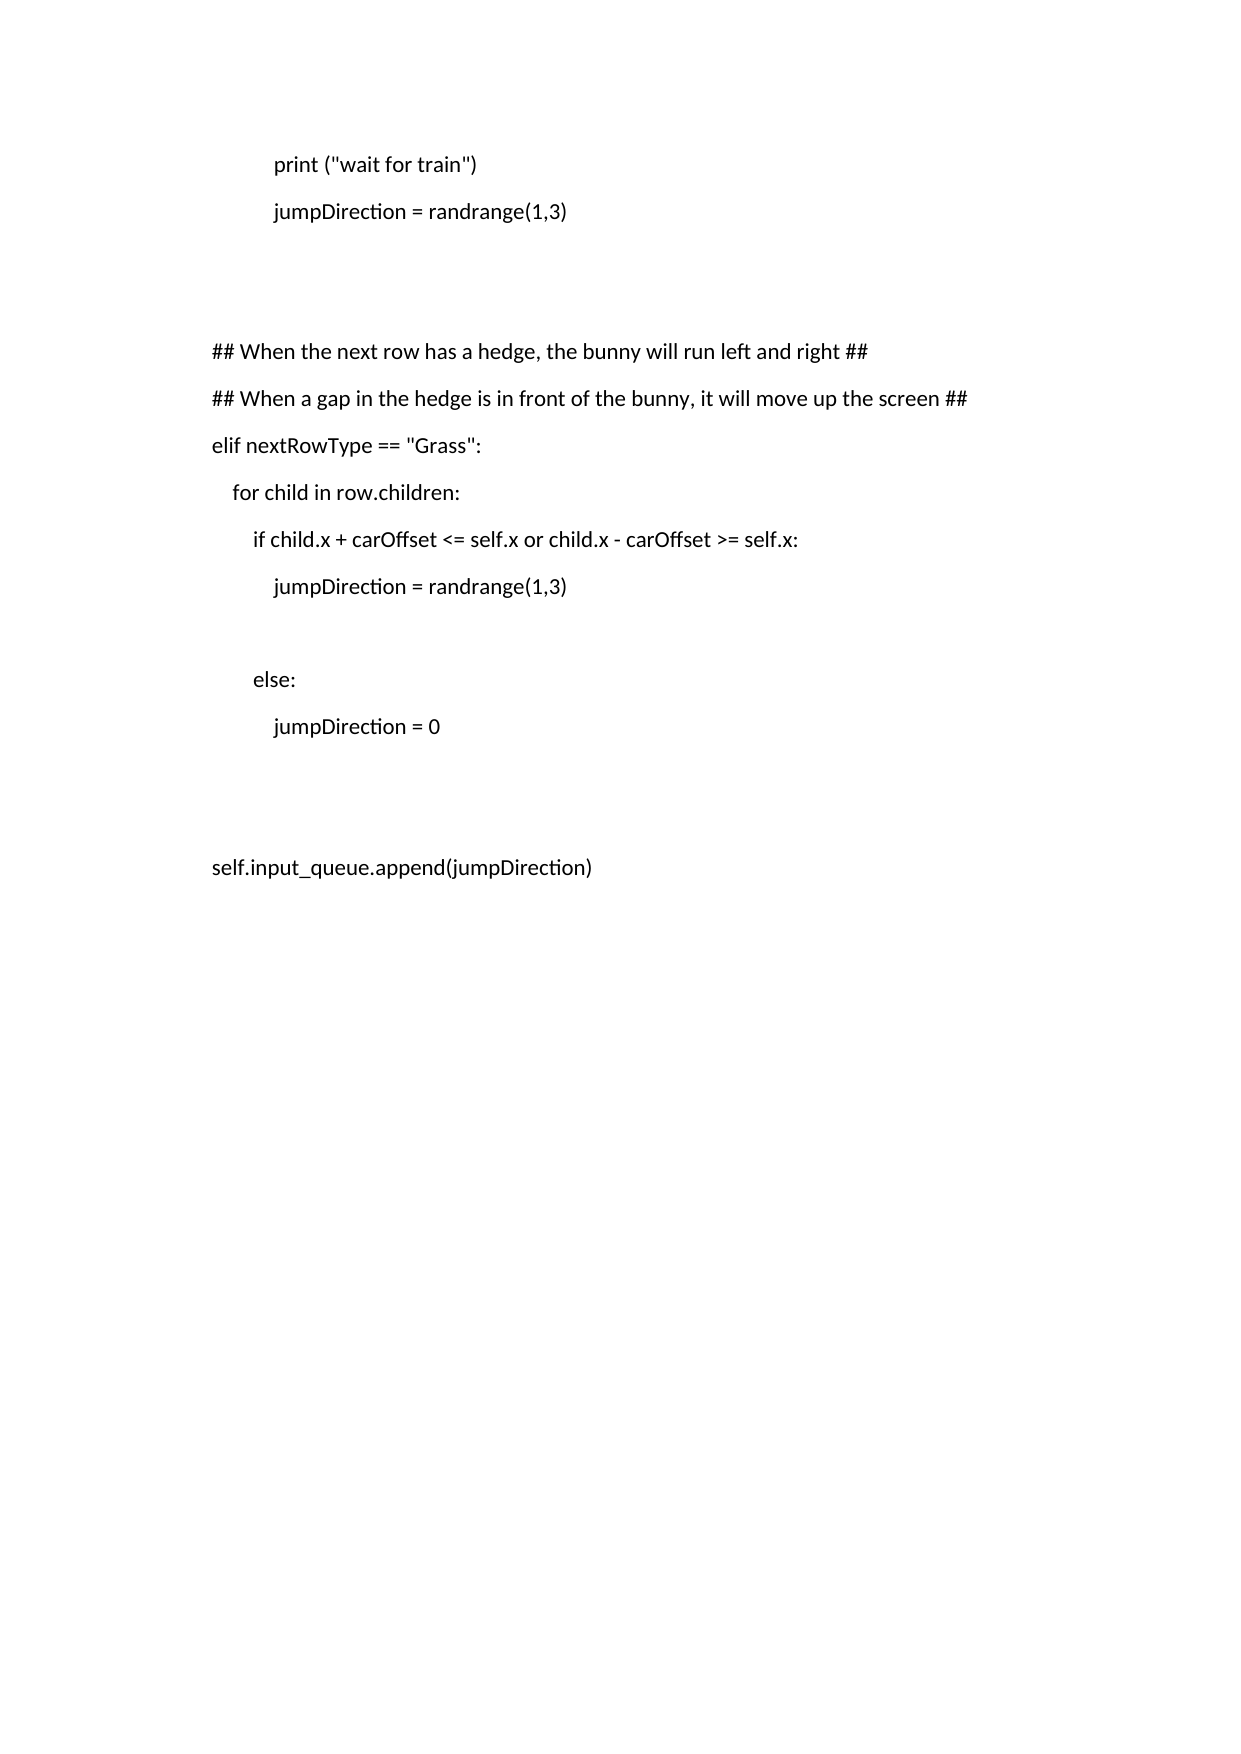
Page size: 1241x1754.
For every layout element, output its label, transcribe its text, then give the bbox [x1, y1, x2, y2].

text ## When a gap in the hedge is in front of the bunny, it will move up the screen ## [150, 384, 1090, 412]
text for child in row.children: [150, 478, 1090, 506]
text jumpDirection = randrange(1,3) [150, 197, 1090, 225]
text else: [150, 666, 1090, 694]
text print ("wait for train") [150, 150, 1090, 178]
text jumpDirection = randrange(1,3) [150, 572, 1090, 600]
text elif nextRowType == "Grass": [150, 431, 1090, 459]
text self.input_queue.append(jumpDirection) [150, 853, 1090, 881]
text ## When the next row has a hedge, the bunny will run left and right ## [150, 337, 1090, 366]
text if child.x + carOffset <= self.x or child.x - carOffset >= self.x: [150, 525, 1090, 553]
text jumpDirection = 0 [150, 712, 1090, 741]
